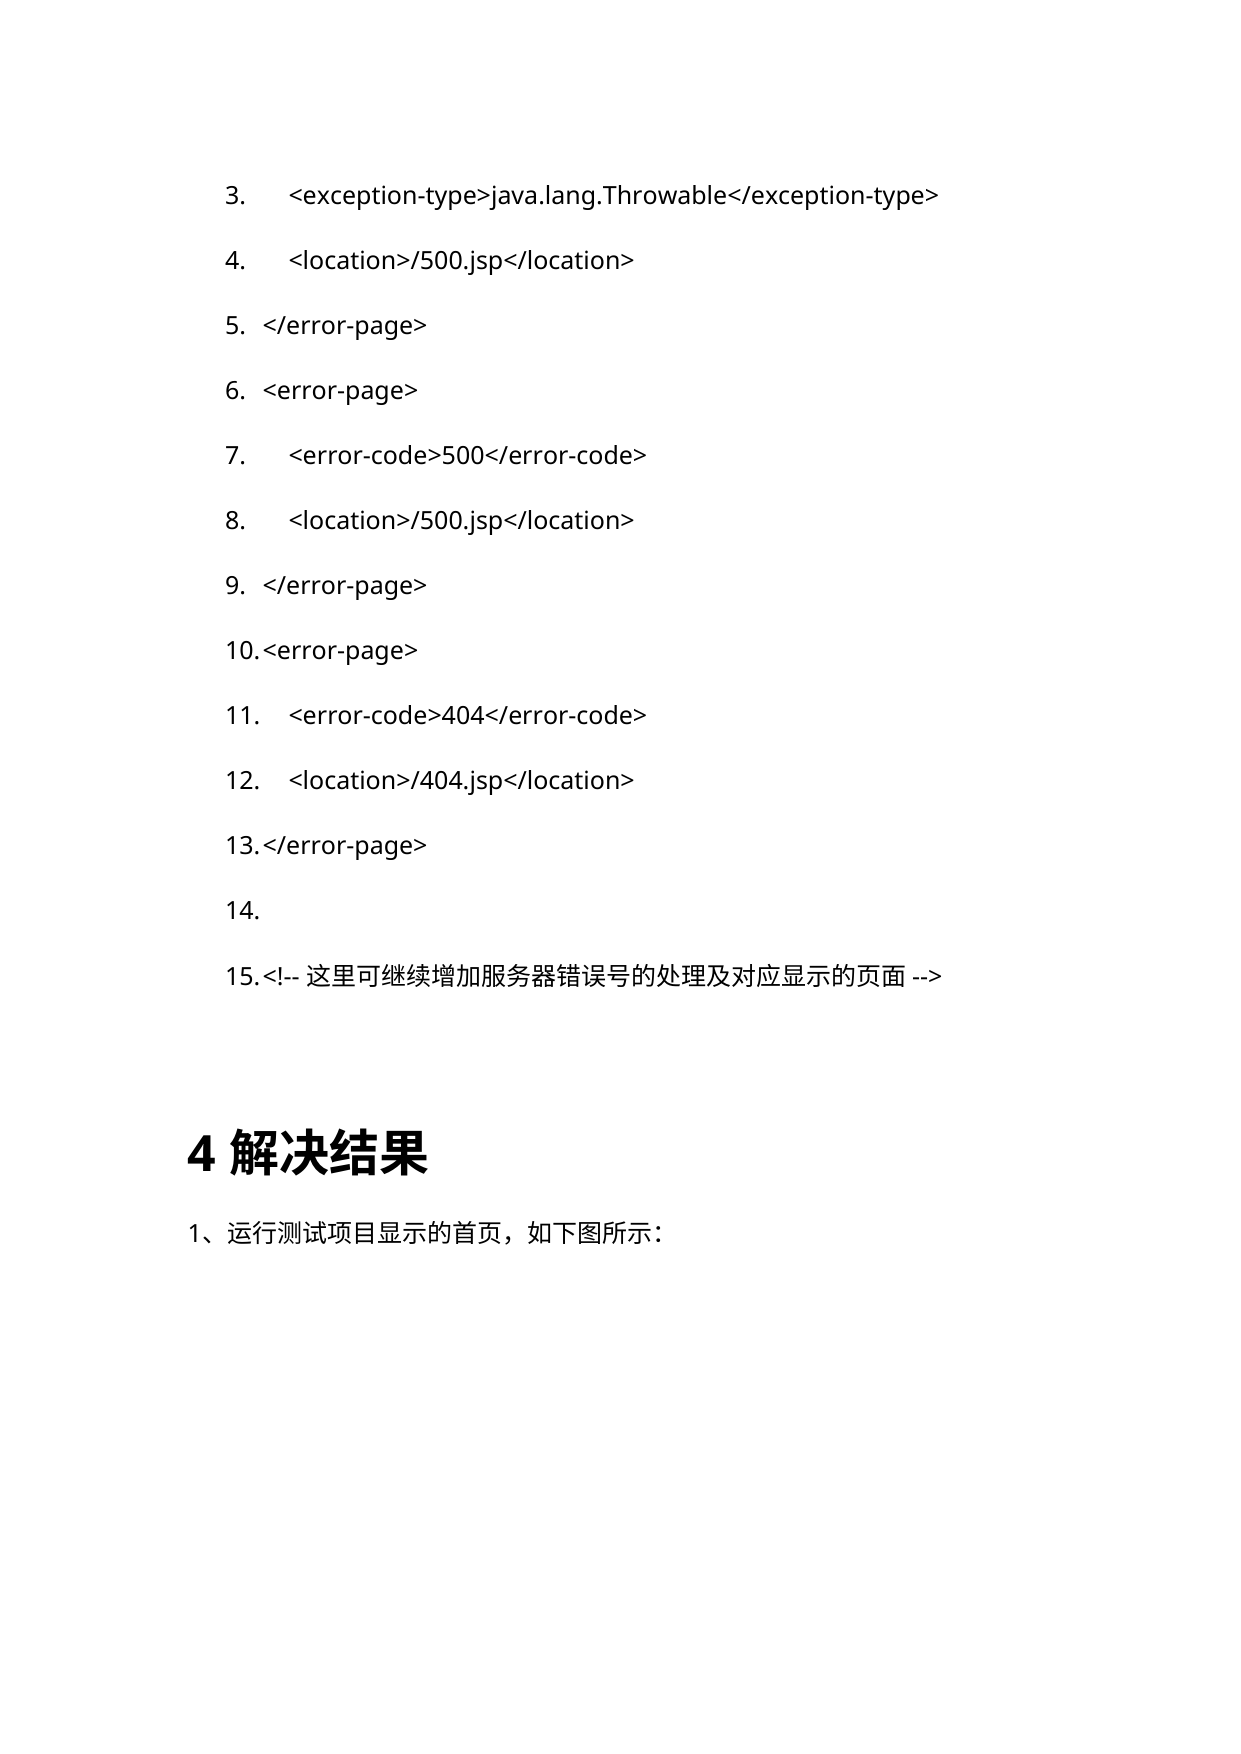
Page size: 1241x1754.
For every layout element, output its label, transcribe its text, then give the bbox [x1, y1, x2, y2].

list <!-- 这里可继续增加服务器错误号的处理及对应显示的页面 --> [225, 942, 1053, 1007]
list <error-page> [225, 617, 1053, 682]
list <error-page> [225, 357, 1053, 422]
list <error-code>404</error-code> [225, 682, 1053, 747]
list <location>/404.jsp</location> [225, 747, 1053, 812]
list </error-page> [225, 292, 1053, 357]
list </error-page> [225, 552, 1053, 617]
list <exception-type>java.lang.Throwable</exception-type> [225, 162, 1053, 227]
list <location>/500.jsp</location> [225, 227, 1053, 292]
text 4 解决结果 1、运行测试项目显示的首页，如下图所示： 2、业务错误显示的页面，如下图所示： 3、参数错误显示的页面，如下图所示： 4、未知错误显示的页面，如下图所示： 5、服务器内部错误页面，如下图所示： 5 总结 综合上述可知，Spring MVC集成异常处理3种方式都可以达到统一异常处理的目标。从3种方式的优缺点比较，若只需要简单的集成异常处理，推荐使用 SimpleMappingExceptionResolver即可；若需要集成的异常处理能够更具个性化，提供给用户更详细的异常信息，推荐自定义实现 HandlerExceptionResolver接口的方式；若不喜欢Spring配置文件或要实现“零配置”，且能接受对原有代码的适当入侵，则建议 使用@ExceptionHandler注解方式。 6 源代码 源代码项目如下所示，为Maven项目，若需运行，请自行获取相关的依赖包。 点击这里获取源代码 7 参考资料 [1] Spring MVC统一处理异常的方法 http://hi.baidu.com/99999999hao/blog/item/25da70174bfbf642f919b8c3.html [2] SpringMVC 异常处理初探 http://exceptioneye.iteye.com/blog/1306150 [3] Spring3 MVC 深入研究 http://elf8848.iteye.com/blog/875830 [4] Spring MVC异常处理 http://blog.csdn.net/rj042/article/details/7380442 [187, 1036, 1053, 1264]
list <error-code>500</error-code> [225, 422, 1053, 487]
list </error-page> [225, 812, 1053, 877]
list <location>/500.jsp</location> [225, 487, 1053, 552]
